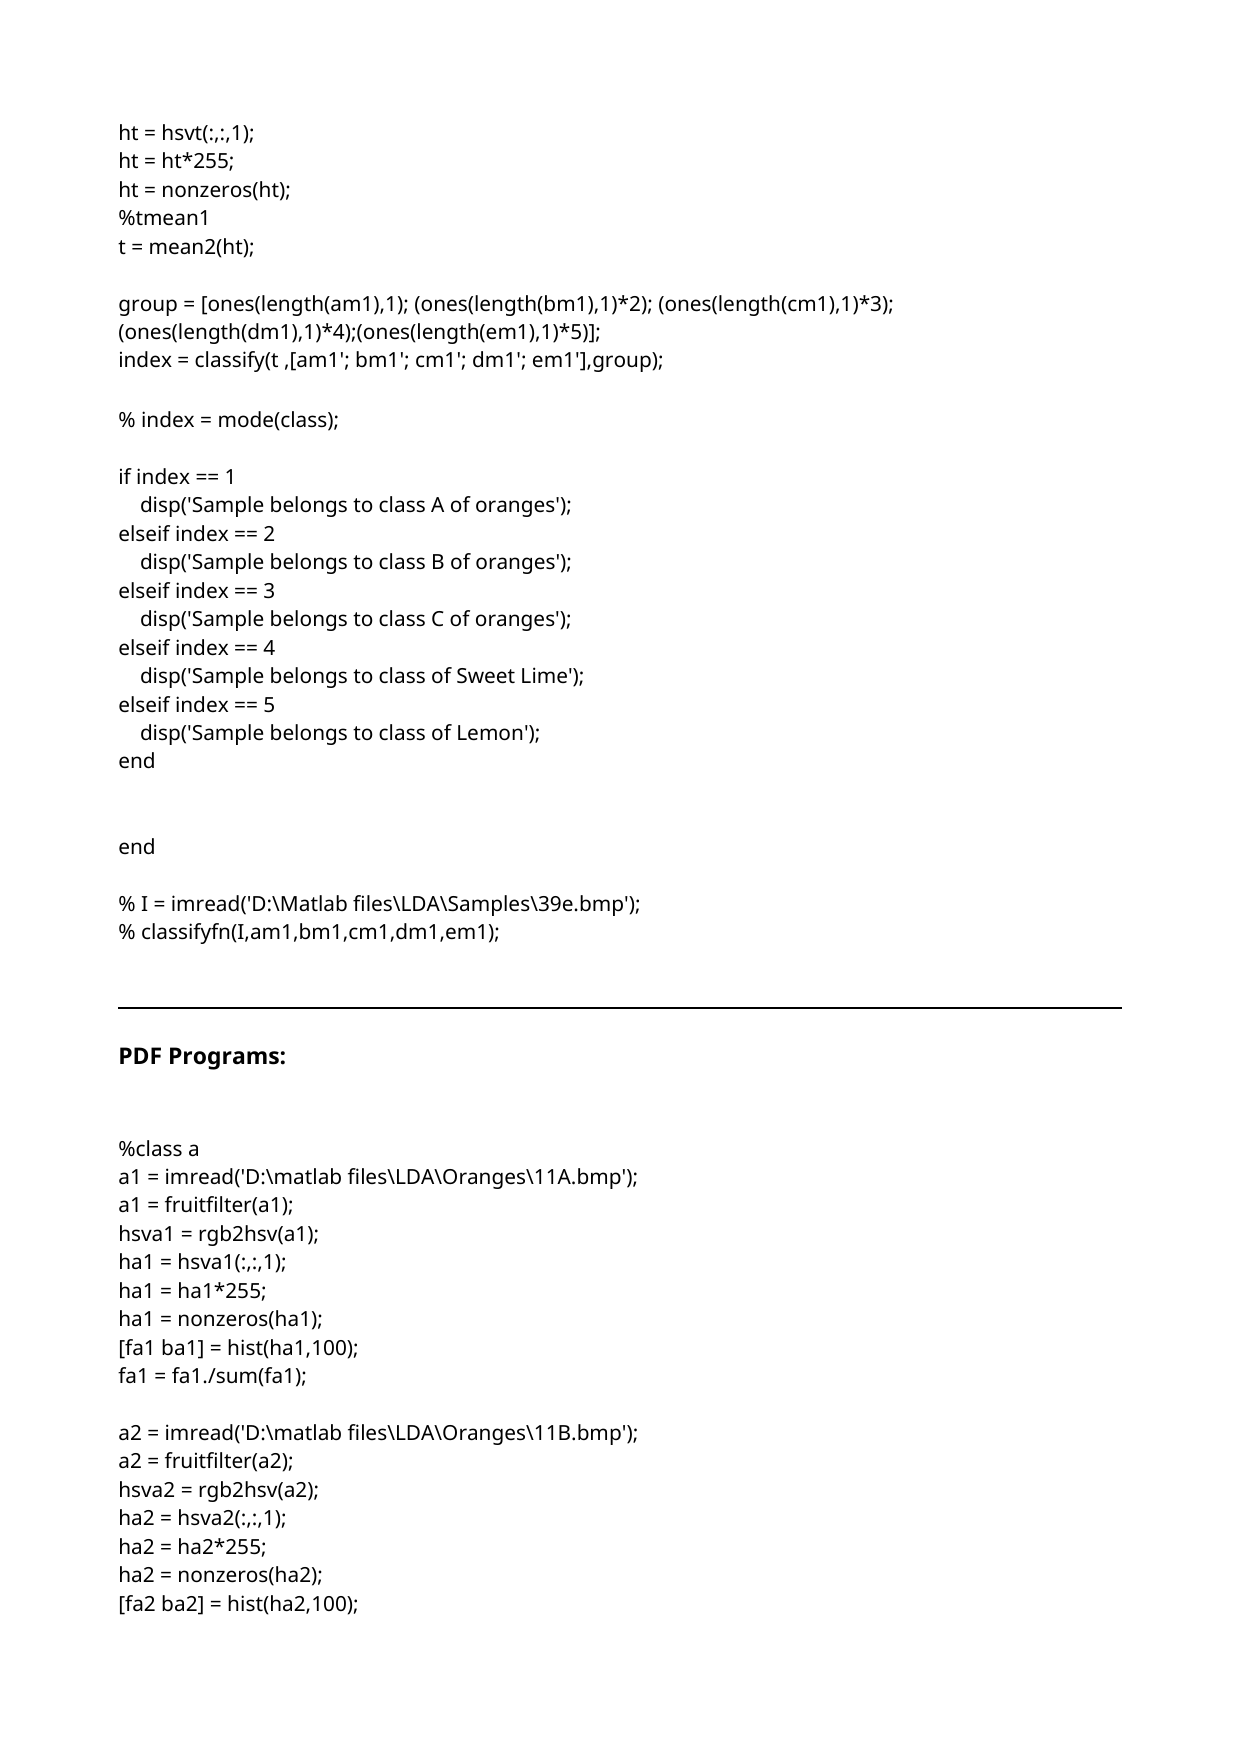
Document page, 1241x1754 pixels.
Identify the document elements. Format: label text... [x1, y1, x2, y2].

text a1 = imread('D:\matlab files\LDA\Oranges\11A.bmp'); [118, 1162, 1122, 1191]
text t = mean2(ht); [118, 232, 1122, 260]
text ha2 = hsva2(:,:,1); [118, 1503, 1122, 1532]
text hsva2 = rgb2hsv(a2); [118, 1475, 1122, 1503]
text a1 = fruitfilter(a1); [118, 1191, 1122, 1219]
text disp('Sample belongs to class B of oranges'); [118, 547, 1122, 576]
text ht = ht*255; [118, 147, 1122, 175]
text [fa2 ba2] = hist(ha2,100); [118, 1589, 1122, 1617]
text a2 = imread('D:\matlab files\LDA\Oranges\11B.bmp'); [118, 1418, 1122, 1447]
text %tmean1 [118, 203, 1122, 232]
text disp('Sample belongs to class of Sweet Lime'); [118, 661, 1122, 690]
text ht = hsvt(:,:,1); [118, 118, 1122, 147]
text fa1 = fa1./sum(fa1); [118, 1361, 1122, 1390]
text elseif index == 5 [118, 690, 1122, 718]
text % classifyfn(I,am1,bm1,cm1,dm1,em1); [118, 917, 1122, 946]
text hsva1 = rgb2hsv(a1); [118, 1219, 1122, 1247]
text ht = nonzeros(ht); [118, 175, 1122, 203]
text group = [ones(length(am1),1); (ones(length(bm1),1)*2); (ones(length(cm1),1)*3);(ones(length(dm1),1)*4);(ones(length(em1),1)*5)]; [118, 289, 1122, 346]
text a2 = fruitfilter(a2); [118, 1447, 1122, 1475]
text disp('Sample belongs to class of Lemon'); [118, 718, 1122, 747]
text end [118, 747, 1122, 775]
text ha2 = ha2*255; [118, 1532, 1122, 1560]
text disp('Sample belongs to class A of oranges'); [118, 491, 1122, 519]
text ha2 = nonzeros(ha2); [118, 1560, 1122, 1589]
text ha1 = ha1*255; [118, 1276, 1122, 1304]
text % index = mode(class); [118, 405, 1122, 434]
text ha1 = hsva1(:,:,1); [118, 1247, 1122, 1276]
text if index == 1 [118, 462, 1122, 491]
text index = classify(t ,[am1'; bm1'; cm1'; dm1'; em1'],group); [118, 346, 1122, 374]
text ha1 = nonzeros(ha1); [118, 1304, 1122, 1333]
text elseif index == 4 [118, 633, 1122, 661]
text end [118, 832, 1122, 860]
text [fa1 ba1] = hist(ha1,100); [118, 1333, 1122, 1361]
text %class a [118, 1134, 1122, 1162]
text % I = imread('D:\Matlab files\LDA\Samples\39e.bmp'); [118, 889, 1122, 917]
text PDF Programs: [118, 1040, 1122, 1071]
text elseif index == 2 [118, 519, 1122, 547]
text disp('Sample belongs to class C of oranges'); [118, 604, 1122, 633]
text elseif index == 3 [118, 576, 1122, 604]
